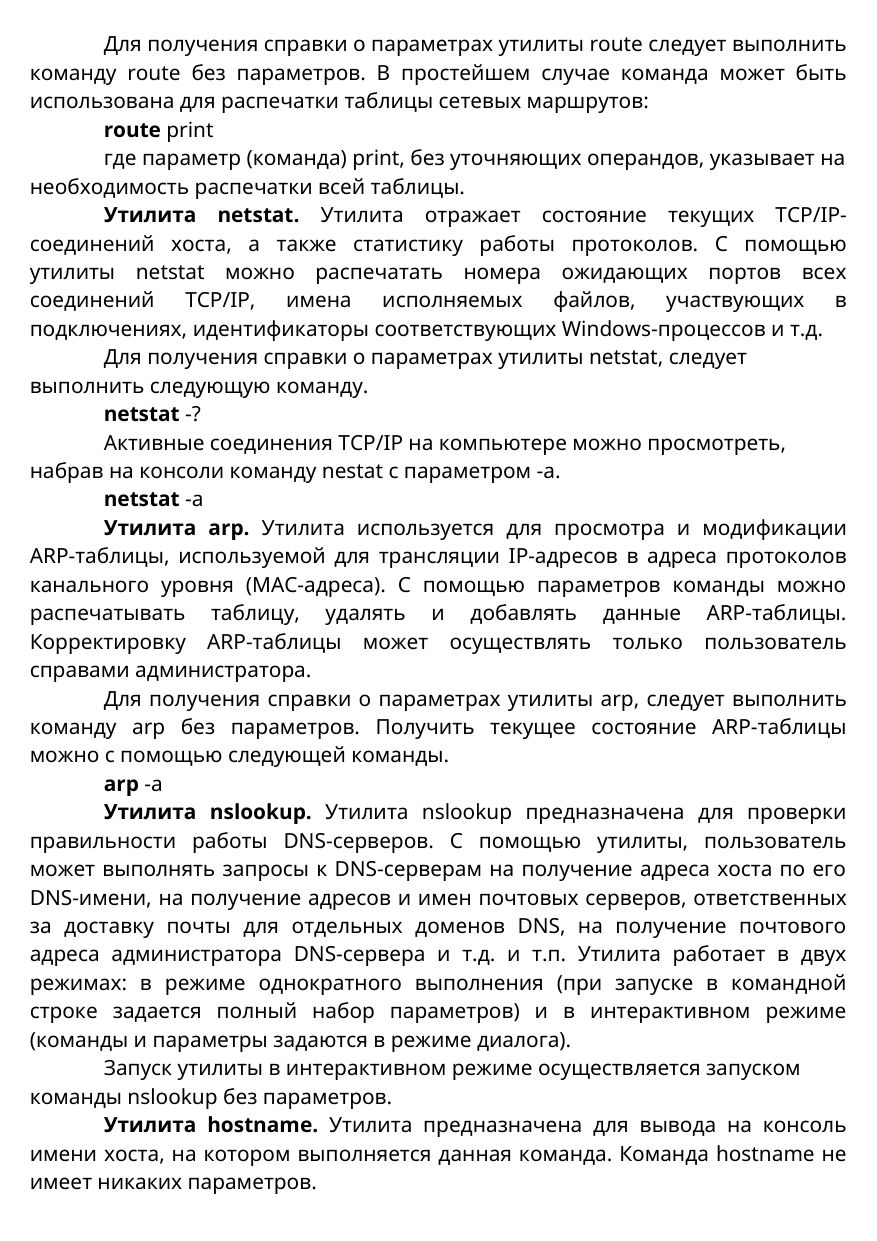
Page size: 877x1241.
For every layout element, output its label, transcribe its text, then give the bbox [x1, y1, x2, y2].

text Для получения справки о параметрах утилиты netstat, следует выполнить следующую команду. [29, 342, 847, 399]
text netstat -? [29, 399, 847, 428]
text где параметр (команда) print, без уточняющих операндов, указывает на необходимость распечатки всей таблицы. [29, 143, 847, 200]
text Для получения справки о параметрах утилиты route следует выполнить команду route без параметров. В простейшем случае команда может быть использована для распечатки таблицы сетевых маршрутов: [29, 29, 847, 115]
text Утилита netstat. Утилита отражает состояние текущих TCP/IP-соединений хоста, а также статистику работы протоколов. С помощью утилиты netstat можно распечатать номера ожидающих портов всех соединений TCP/IP, имена исполняемых файлов, участвующих в подключениях, идентификаторы соответствующих Windows-процессов и т.д. [29, 200, 847, 342]
text Утилита nslookup. Утилита nslookup предназначена для проверки правильности работы DNS-серверов. С помощью утилиты, пользователь может выполнять запросы к DNS-серверам на получение адреса хоста по его DNS-имени, на получение адресов и имен почтовых серверов, ответственных за доставку почты для отдельных доменов DNS, на получение почтового адреса администратора DNS-сервера и т.д. и т.п. Утилита работает в двух режимах: в режиме однократного выполнения (при запуске в командной строке задается полный набор параметров) и в интерактивном режиме (команды и параметры задаются в режиме диалога). [29, 797, 847, 1053]
text Запуск утилиты в интерактивном режиме осуществляется запуском команды nslookup без параметров. [29, 1053, 847, 1110]
text route print [29, 115, 847, 143]
text arp -a [29, 769, 847, 797]
text Активные соединения TCP/IP на компьютере можно просмотреть, набрав на консоли команду nestat с параметром -a. [29, 428, 847, 484]
text Для получения справки о параметрах утилиты arp, следует выполнить команду arp без параметров. Получить текущее состояние ARP-таблицы можно с помощью следующей команды. [29, 684, 847, 769]
text Утилита arp. Утилита используется для просмотра и модификации ARP-таблицы, используемой для трансляции IP-адресов в адреса протоколов канального уровня (MAC-адреса). С помощью параметров команды можно распечатывать таблицу, удалять и добавлять данные ARP-таблицы. Корректировку ARP-таблицы может осуществлять только пользователь справами администратора. [29, 513, 847, 684]
text Утилита hostname. Утилита предназначена для вывода на консоль имени хоста, на котором выполняется данная команда. Команда hostname не имеет никаких параметров. [29, 1110, 847, 1196]
text netstat -a [29, 484, 847, 513]
